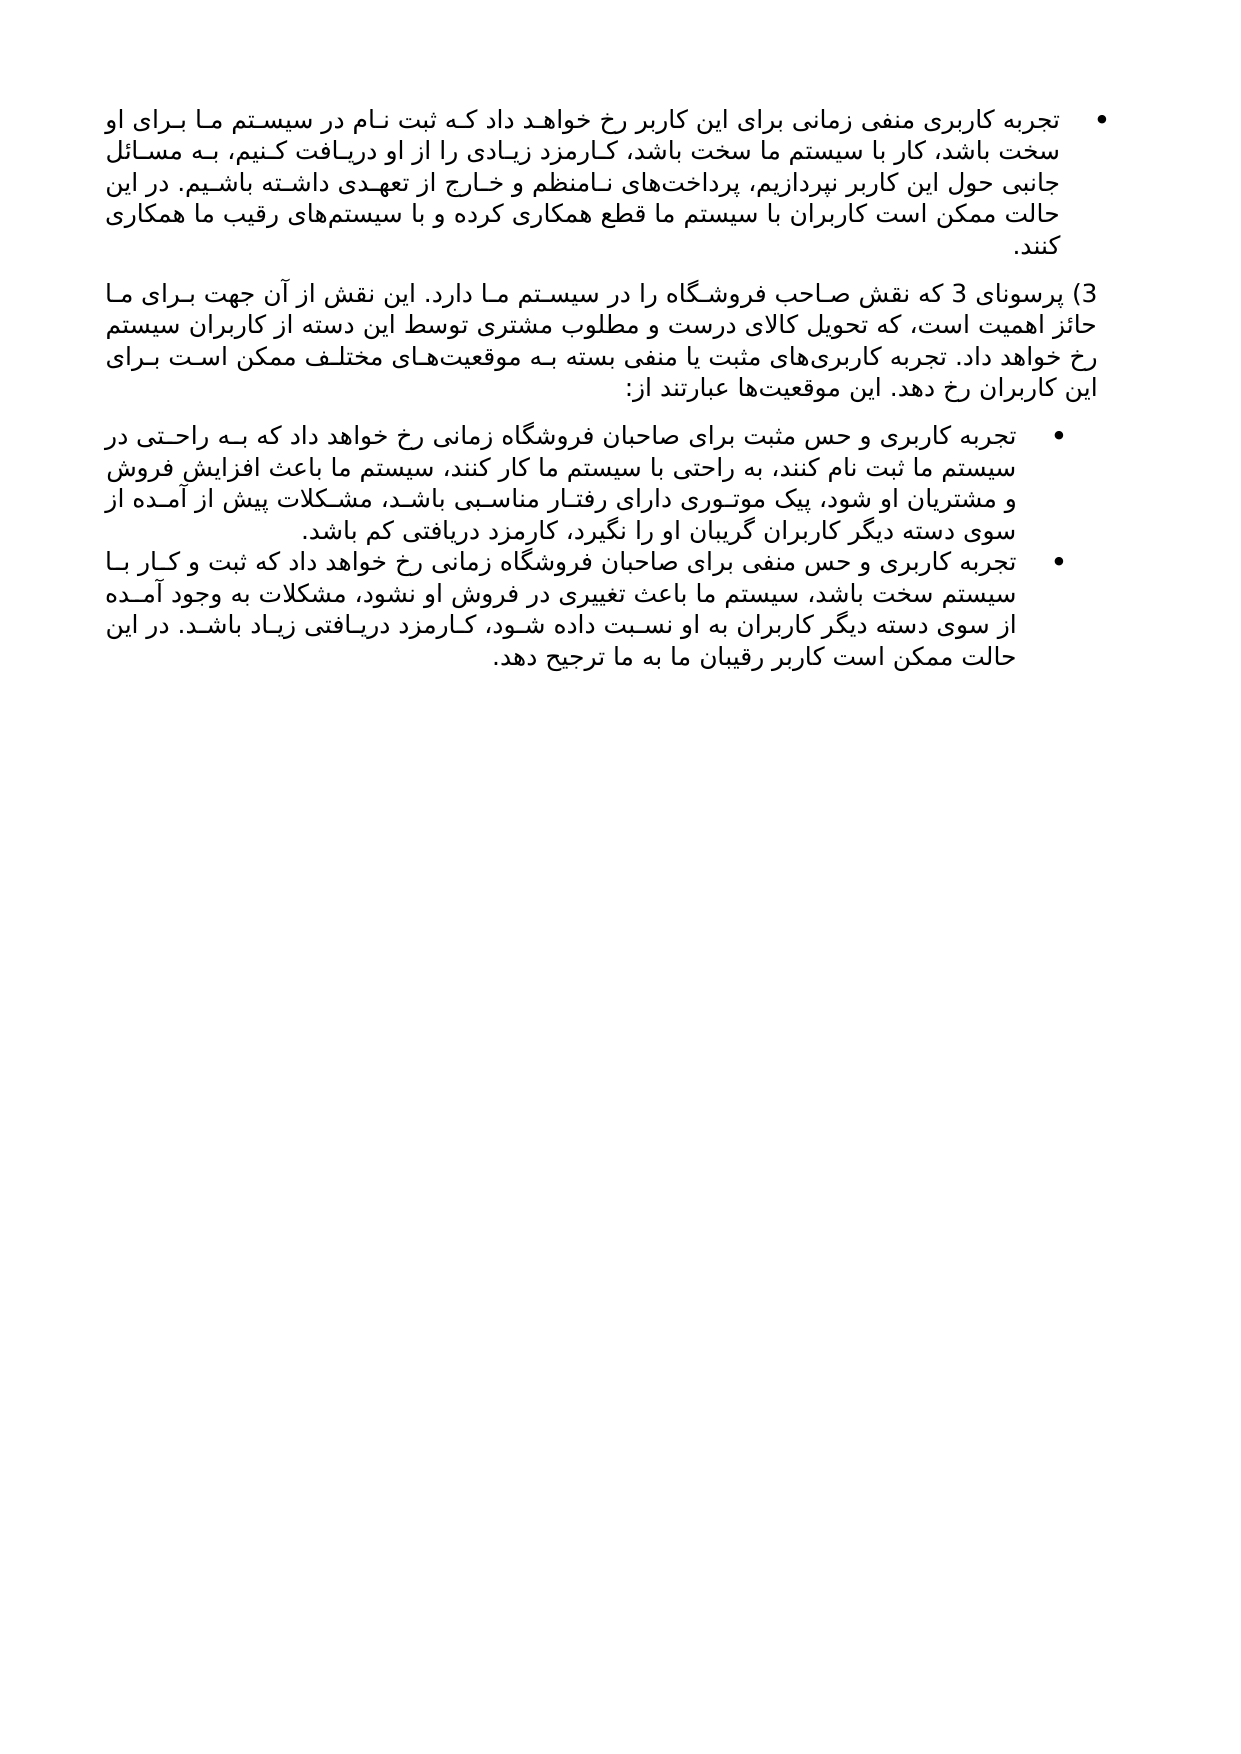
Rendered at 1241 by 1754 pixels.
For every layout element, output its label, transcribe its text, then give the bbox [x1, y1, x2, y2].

list تجربه کاربری و حس منفی برای صاحبان فروشگاه زمانی رخ خواهد داد که ثبت و کار با سیستم سخت باشد، سیستم ما باعث تغییری در فروش او نشود، مشکلات به وجود آمده از سوی دسته دیگر کاربران به او نسبت داده شود، کارمزد دریافتی زیاد باشد. در این حالت ممکن است کاربر رقیبان ما به ما ترجیح دهد. [105, 547, 1054, 671]
text 3) پرسونای 3 که نقش صاحب فروشگاه را در سیستم ما دارد. این نقش از آن جهت برای ما حائز اهمیت است، که تحویل کالای درست و مطلوب مشتری توسط این دسته از کاربران سیستم رخ خواهد داد. تجربه کاربری‌های مثبت یا منفی بسته به موقعیت‌های مختلف ممکن است برای این کاربران رخ دهد. این موقعیت‌ها عبارتند از: [105, 279, 1098, 402]
list تجربه کاربری و حس مثبت برای صاحبان فروشگاه زمانی رخ خواهد داد که به راحتی در سیستم ما ثبت نام کنند، به راحتی با سیستم ما کار کنند، سیستم ما باعث افزایش فروش و مشتریان او شود، پیک موتوری دارای رفتار مناسبی باشد، مشکلات پیش از آمده از سوی دسته دیگر کاربران گریبان او را نگیرد، کارمزد دریافتی کم باشد. [105, 421, 1054, 545]
list تجربه کاربری منفی زمانی برای این کاربر رخ خواهد داد که ثبت نام در سیستم ما برای او سخت باشد، کار با سیستم ما سخت باشد، کارمزد زیادی را از او دریافت کنیم، به مسائل جانبی حول این کاربر نپردازیم، پرداخت‌های نامنظم و خارج از تعهدی داشته باشیم. در این حالت ممکن است کاربران با سیستم ما قطع همکاری کرده و با سیستم‌های رقیب ما همکاری کنند. [105, 105, 1098, 260]
